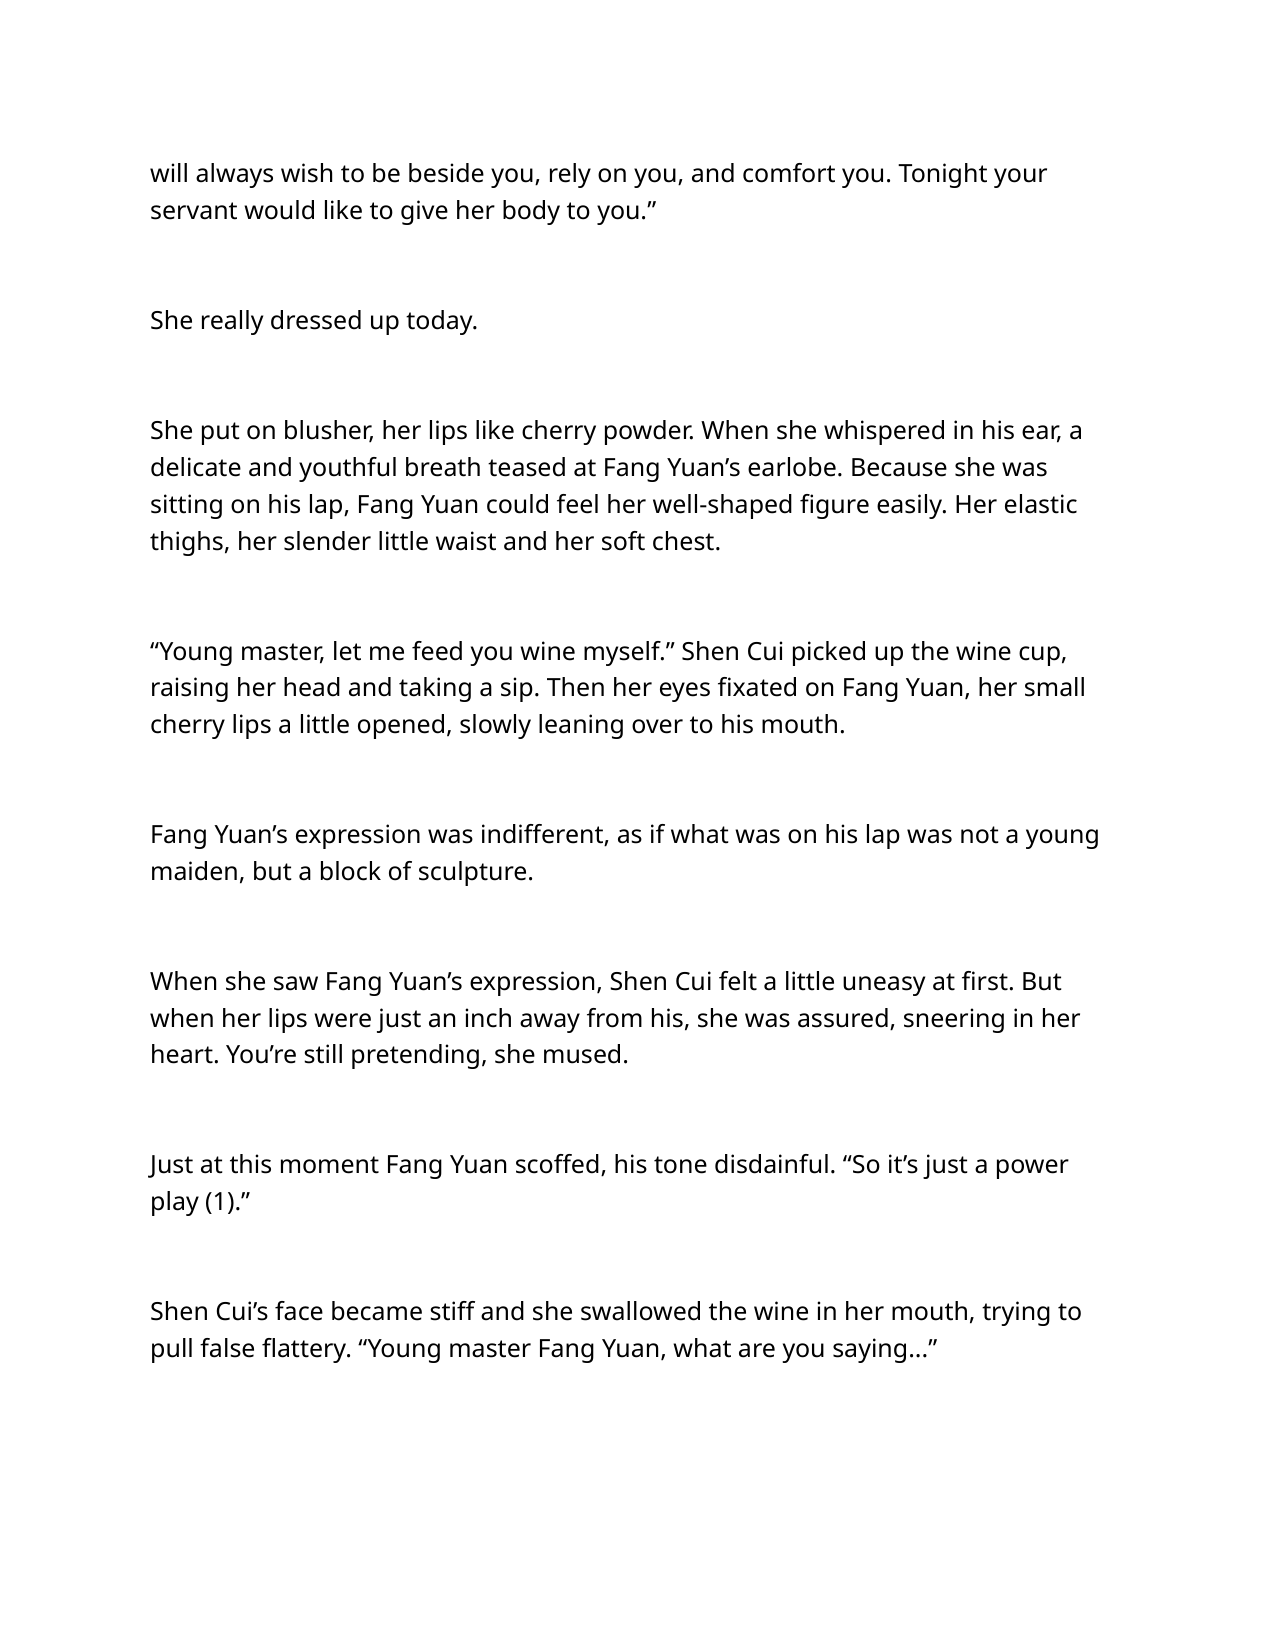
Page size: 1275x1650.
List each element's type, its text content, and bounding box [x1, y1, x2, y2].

text “Young master, let me feed you wine myself.” Shen Cui picked up the wine cup, raising her head and taking a sip. Then her eyes fixated on Fang Yuan, her small cherry lips a little opened, slowly leaning over to his mouth. [150, 633, 1124, 741]
text When she saw Fang Yuan’s expression, Shen Cui felt a little uneasy at first. But when her lips were just an inch away from his, she was assured, sneering in her heart. You’re still pretending, she mused. [150, 963, 1124, 1071]
text She really dressed up today. [150, 303, 1124, 337]
text Fang Yuan’s expression was indifferent, as if what was on his lap was not a young maiden, but a block of sculpture. [150, 817, 1124, 888]
text She put on blusher, her lips like cherry powder. When she whispered in his ear, a delicate and youthful breath teased at Fang Yuan’s earlobe. Because she was sitting on his lap, Fang Yuan could feel her well-shaped figure easily. Her elastic thighs, her slender little waist and her soft chest. [150, 413, 1124, 557]
text Shen Cui’s face became stiff and she swallowed the wine in her mouth, trying to pull false flattery. “Young master Fang Yuan, what are you saying...” [150, 1294, 1124, 1365]
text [150, 156, 1124, 227]
text Just at this moment Fang Yuan scoffed, his tone disdainful. “So it’s just a power play (1).” [150, 1147, 1124, 1218]
